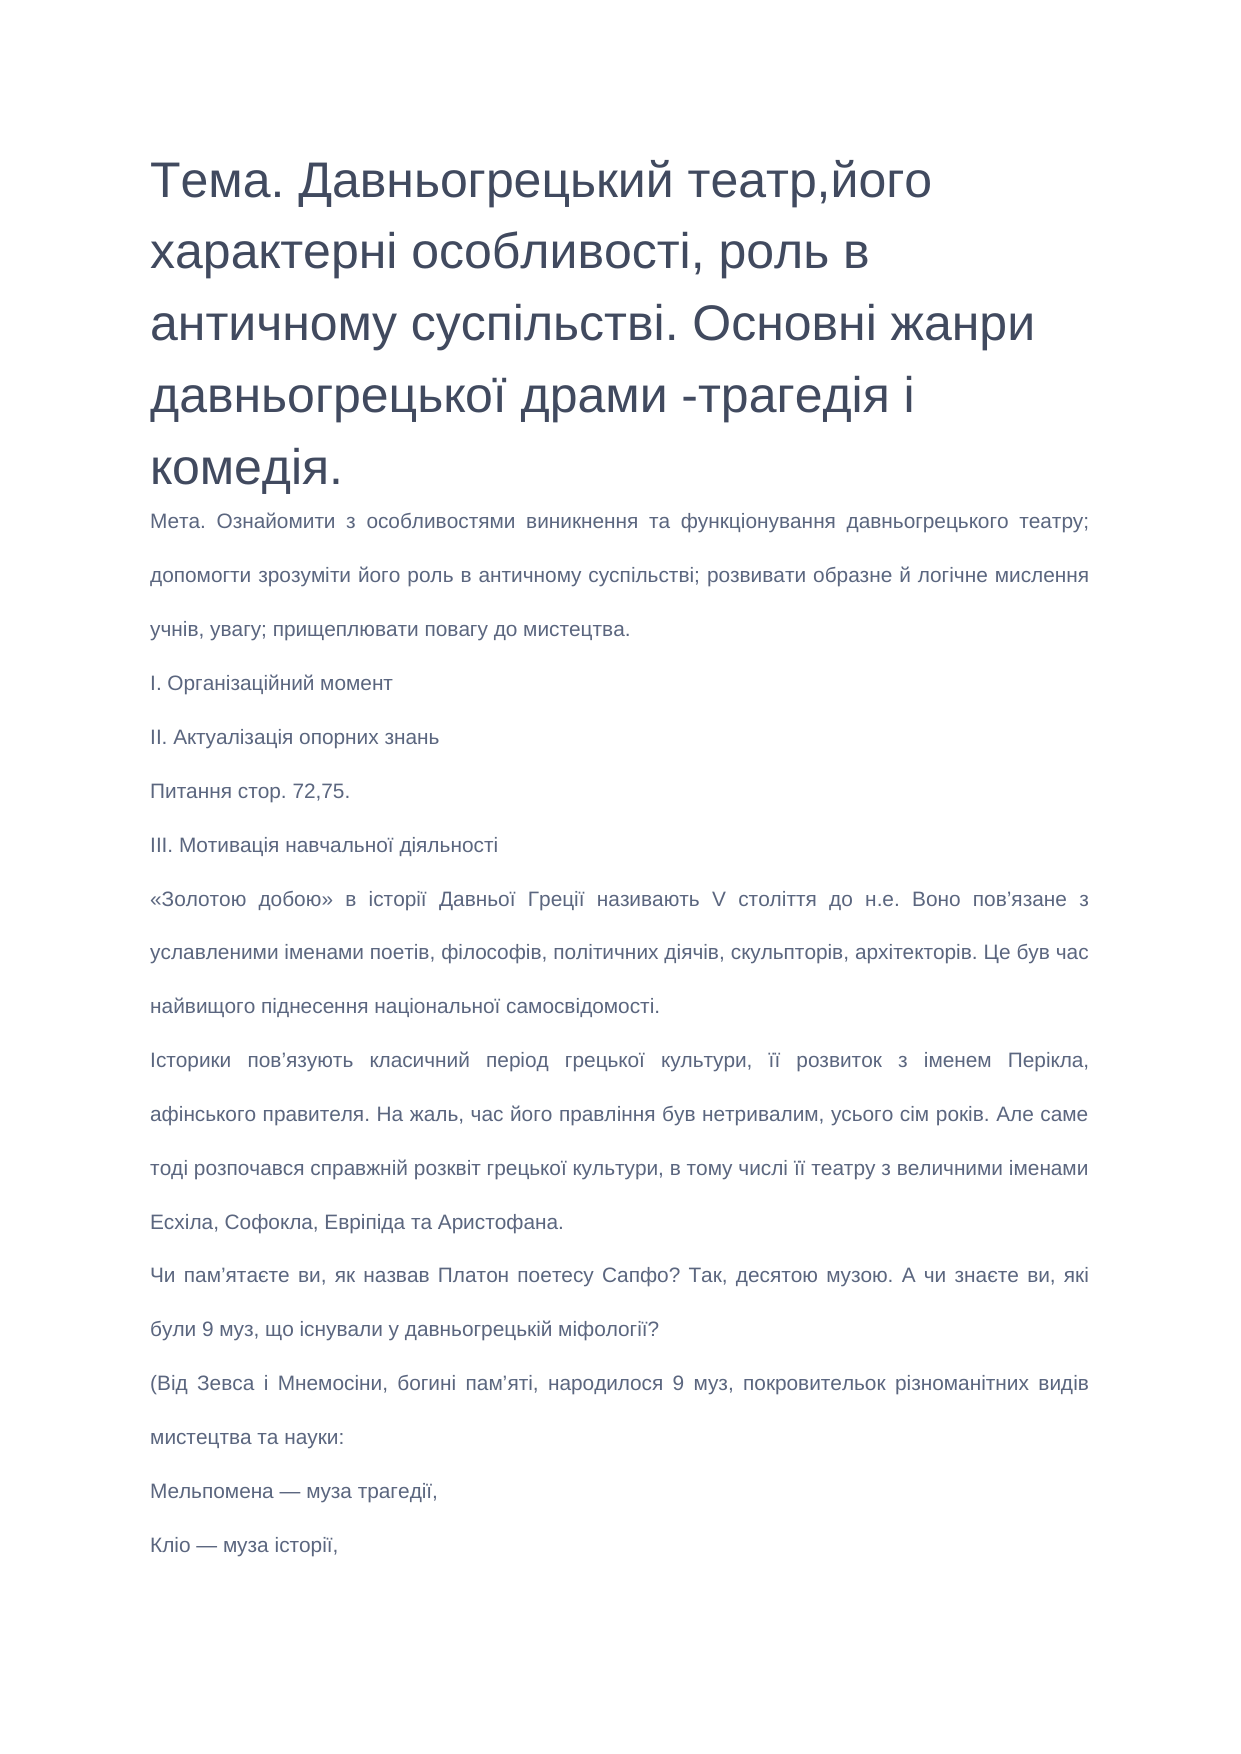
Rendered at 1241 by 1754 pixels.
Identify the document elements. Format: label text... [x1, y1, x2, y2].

text ІІІ. Мотивація навчальної діяльності [150, 832, 1090, 856]
text І. Організаційний момент [150, 671, 1090, 695]
text Історики пов’‎язують класичний період грецької культури, її розвиток з іменем Перікла, афінського правителя. На жаль, час його правління був нетривалим, усього сім років. Але саме тоді розпочався справжній розквіт грецької культури, в тому числі її театру з величними іменами Есхіла, Софокла, Евріпіда та Аристофана. [150, 1048, 1090, 1233]
text Чи пам’ятаєте ви, як назвав Платон поетесу Сапфо? Так, десятою музою. А чи знаєте ви, які були 9 муз, що існували у давньогрецькій міфології? [150, 1263, 1090, 1341]
text ІІ. Актуалізація опорних знань [150, 725, 1090, 749]
text (Від Зевса і Мнемосіни, богині пам’яті, народилося 9 муз, покровительок різноманітних видів мистецтва та науки: [150, 1371, 1090, 1449]
text «Золотою добою» в історії Давньої Греції називають V століття до н.е. Воно пов’‎язане з уславленими іменами поетів, філософів, політичних діячів, скульпторів, архітекторів. Це був час найвищого піднесення національної самосвідомості. [150, 886, 1090, 1018]
text Мельпомена — муза трагедії, [150, 1479, 1090, 1503]
text Кліо — муза історії, [150, 1533, 1090, 1557]
text Тема. Давньогрецький театр,його характерні особливості, роль в античному суспільстві. Основні жанри давньогрецької драми -трагедія і комедія. [150, 150, 1090, 495]
text Питання стор. 72,75. [150, 779, 1090, 803]
text Мета. Ознайомити з особливостями виникнення та функціонування давньогрецького театру; допомогти зрозуміти його роль в античному суспільстві; розвивати образне й логічне мислення учнів, увагу; прищеплювати повагу до мистецтва. [150, 509, 1090, 641]
